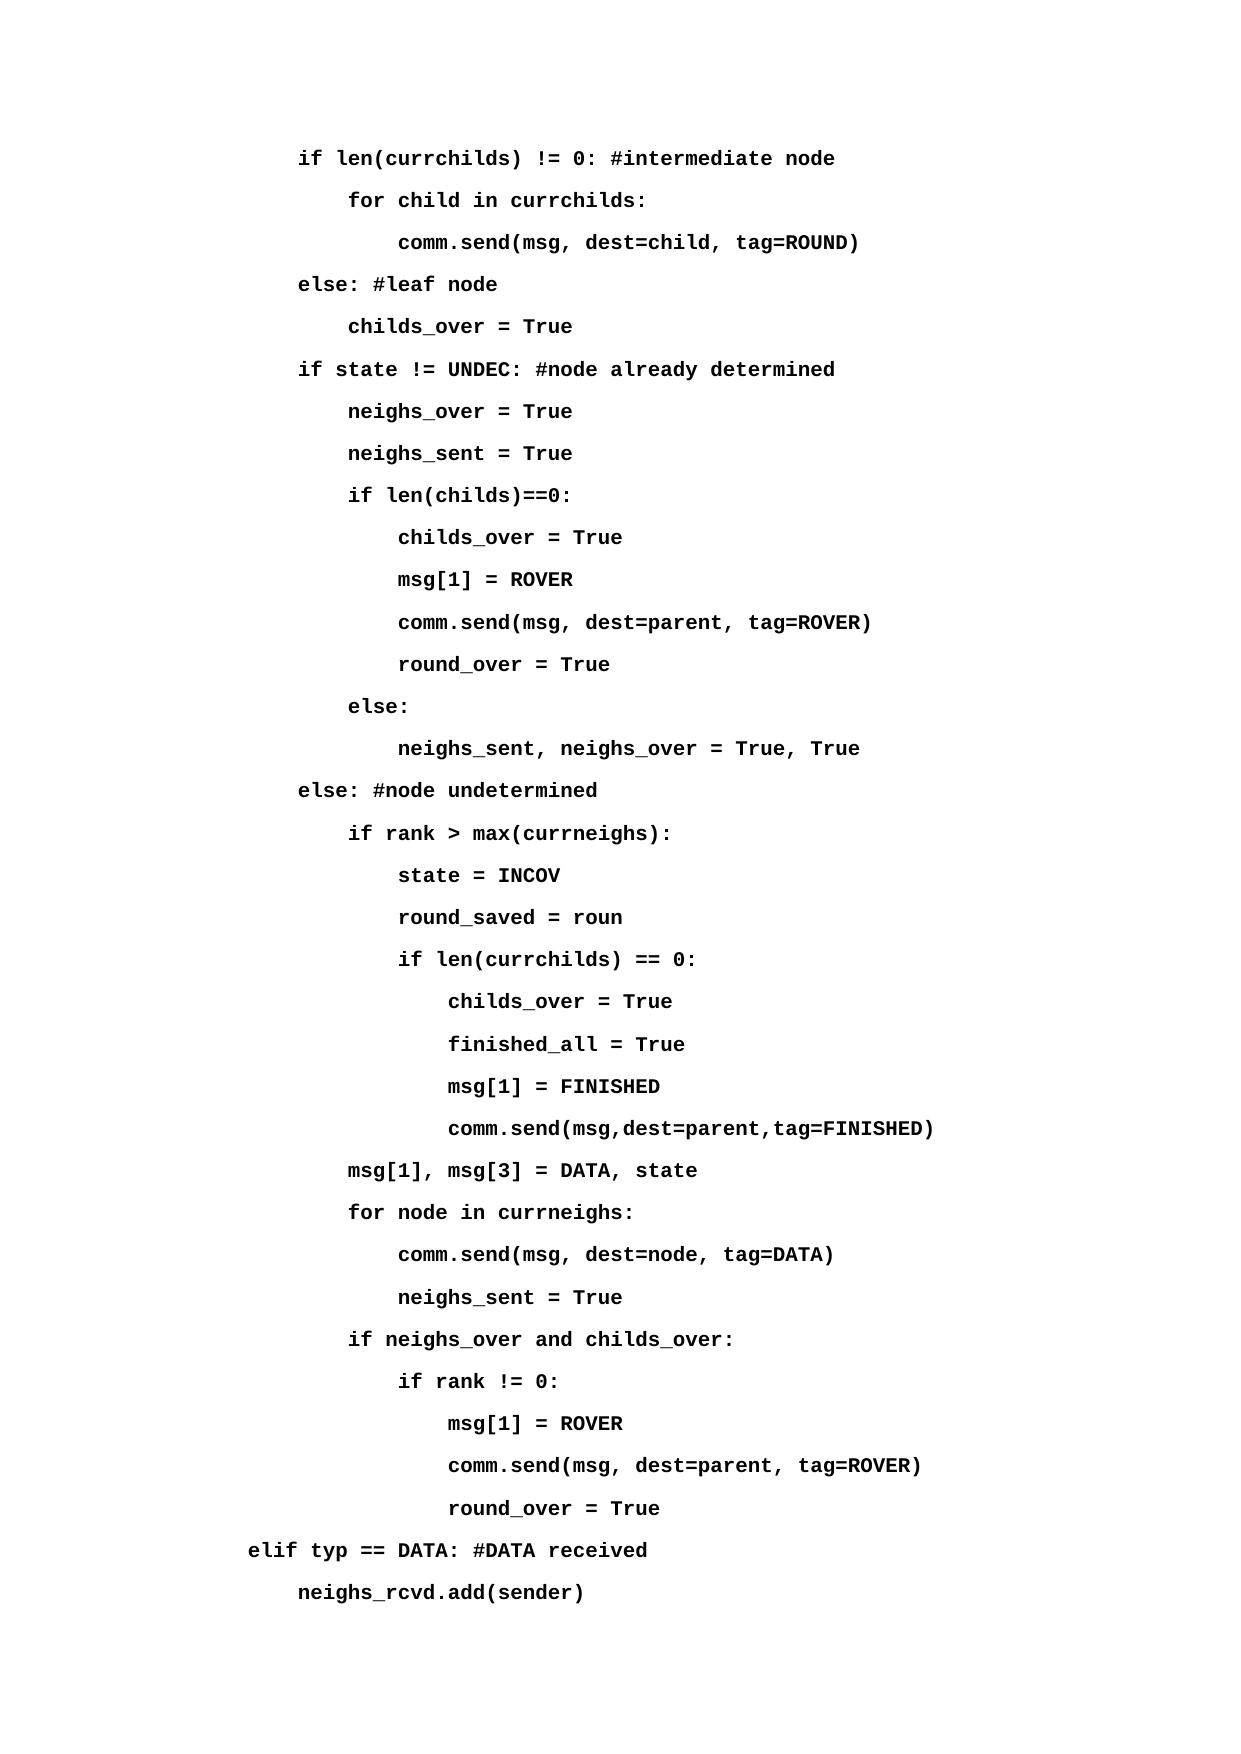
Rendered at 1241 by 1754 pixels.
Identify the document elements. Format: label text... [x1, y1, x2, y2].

text comm.send(msg, dest=parent, tag=ROVER) [148, 1455, 1093, 1479]
text elif typ == DATA: #DATA received [148, 1540, 1093, 1563]
text neighs_sent, neighs_over = True, True [148, 738, 1093, 762]
text if len(childs)==0: [148, 485, 1093, 509]
text round_over = True [148, 1498, 1093, 1521]
text msg[1] = ROVER [148, 569, 1093, 593]
text finished_all = True [148, 1033, 1093, 1057]
text else: #leaf node [148, 274, 1093, 298]
text comm.send(msg, dest=node, tag=DATA) [148, 1244, 1093, 1268]
text msg[1] = FINISHED [148, 1076, 1093, 1099]
text comm.send(msg, dest=child, tag=ROUND) [148, 232, 1093, 256]
text neighs_sent = True [148, 443, 1093, 467]
text if state != UNDEC: #node already determined [148, 358, 1093, 382]
text neighs_rcvd.add(sender) [148, 1582, 1093, 1606]
text for child in currchilds: [148, 190, 1093, 213]
text neighs_over = True [148, 401, 1093, 424]
text if rank > max(currneighs): [148, 823, 1093, 846]
text else: [148, 696, 1093, 720]
text childs_over = True [148, 527, 1093, 551]
text if neighs_over and childs_over: [148, 1329, 1093, 1352]
text if rank != 0: [148, 1371, 1093, 1395]
text childs_over = True [148, 316, 1093, 340]
text msg[1], msg[3] = DATA, state [148, 1160, 1093, 1184]
text comm.send(msg,dest=parent,tag=FINISHED) [148, 1118, 1093, 1142]
text neighs_sent = True [148, 1287, 1093, 1310]
text if len(currchilds) != 0: #intermediate node [148, 148, 1093, 171]
text msg[1] = ROVER [148, 1413, 1093, 1437]
text comm.send(msg, dest=parent, tag=ROVER) [148, 612, 1093, 635]
text for node in currneighs: [148, 1202, 1093, 1226]
text round_over = True [148, 654, 1093, 677]
text state = INCOV [148, 865, 1093, 888]
text if len(currchilds) == 0: [148, 949, 1093, 973]
text else: #node undetermined [148, 780, 1093, 804]
text childs_over = True [148, 991, 1093, 1015]
text round_saved = roun [148, 907, 1093, 931]
